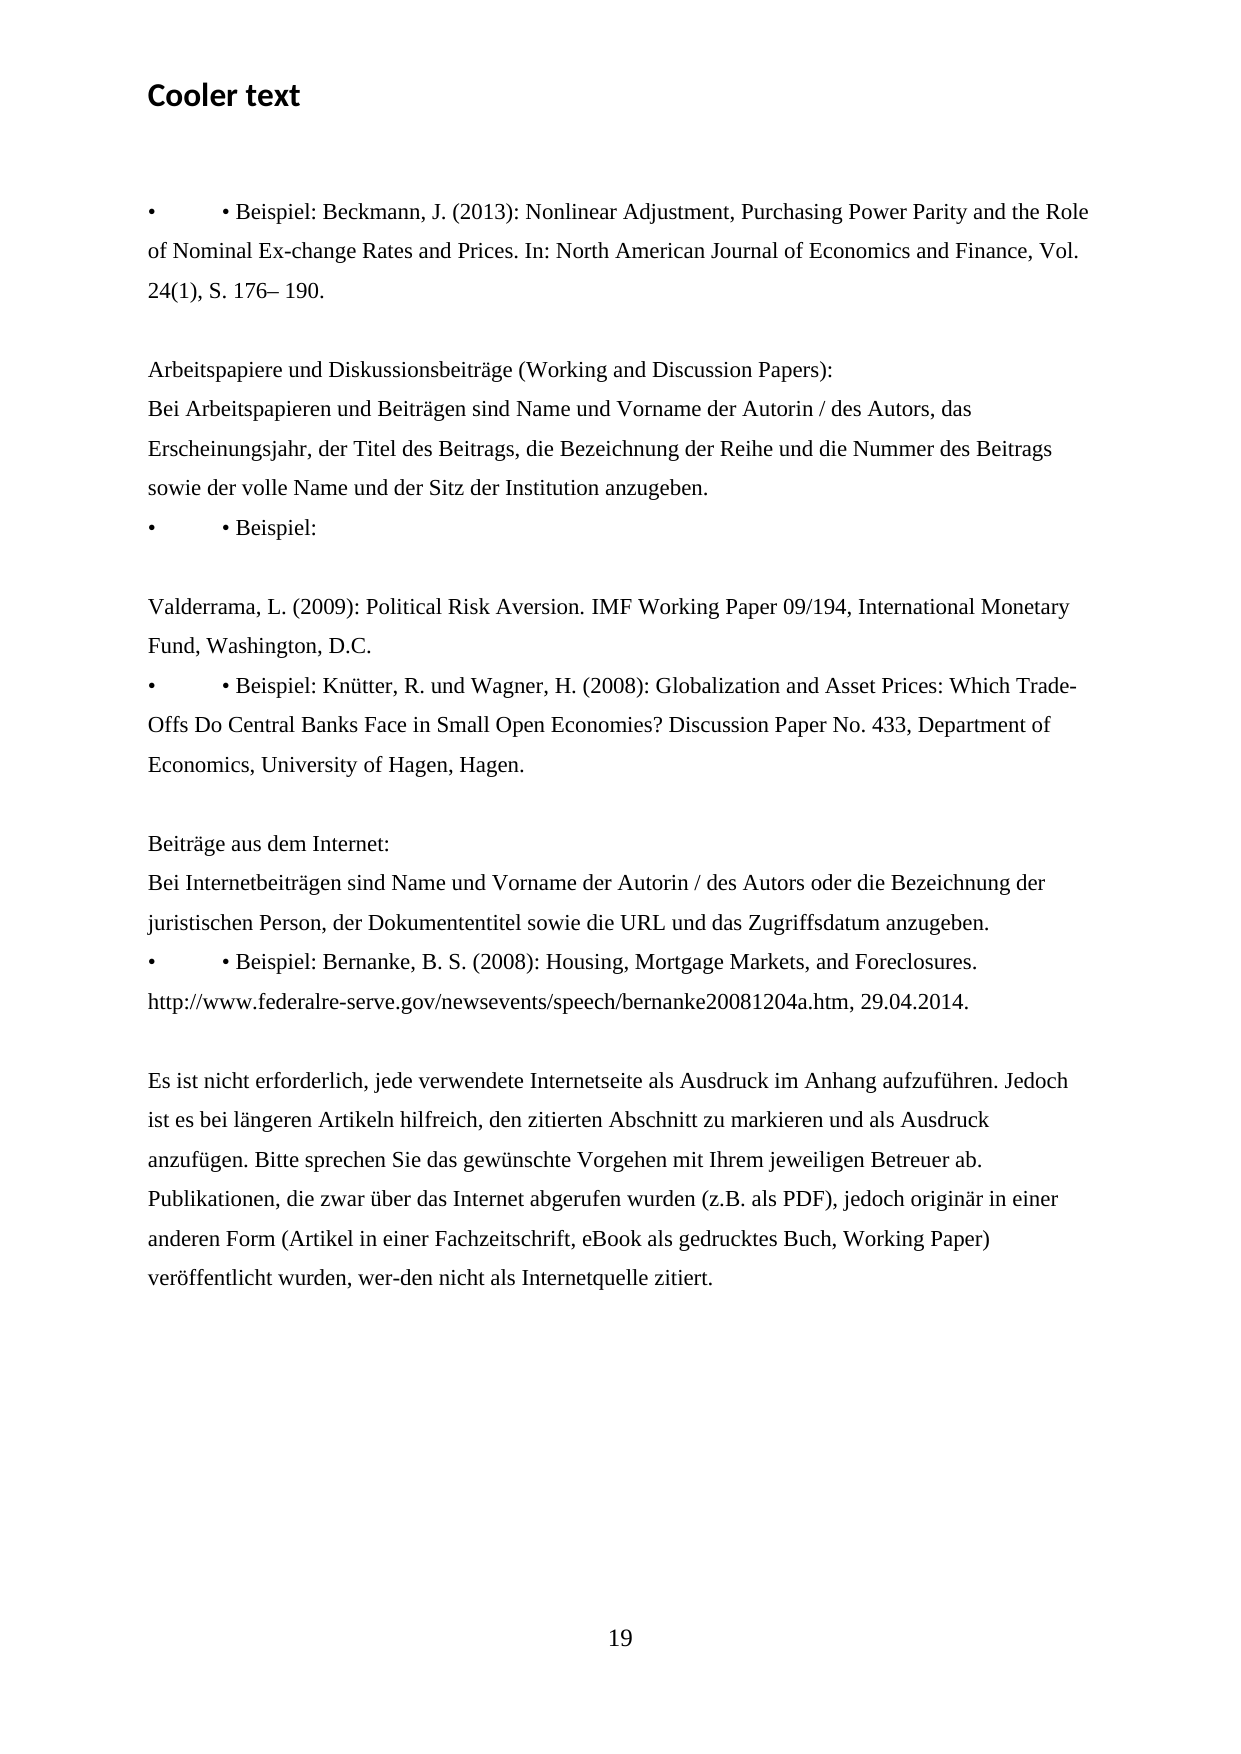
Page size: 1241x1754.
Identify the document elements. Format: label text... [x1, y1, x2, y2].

text Valderrama, L. (2009): Political Risk Aversion. IMF Working Paper 09/194, International Monetary Fund, Washington, D.C. [148, 593, 1092, 659]
text Arbeitspapiere und Diskussionsbeiträge (Working and Discussion Papers): [148, 356, 1092, 382]
text Beiträge aus dem Internet: [148, 830, 1092, 856]
list • Beispiel: [148, 514, 1092, 540]
text Bei Arbeitspapieren und Beiträgen sind Name und Vorname der Autorin / des Autors, das Erscheinungsjahr, der Titel des Beitrags, die Bezeichnung der Reihe und die Nummer des Beitrags sowie der volle Name und der Sitz der Institution anzugeben. [148, 396, 1092, 501]
list • Beispiel: Bernanke, B. S. (2008): Housing, Mortgage Markets, and Foreclosures. http://www.federalre-serve.gov/newsevents/speech/bernanke20081204a.htm, 29.04.2014. [148, 948, 1092, 1014]
text Publikationen, die zwar über das Internet abgerufen wurden (z.B. als PDF), jedoch originär in einer anderen Form (Artikel in einer Fachzeitschrift, eBook als gedrucktes Buch, Working Paper) veröffentlicht wurden, wer-den nicht als Internetquelle zitiert. [148, 1185, 1092, 1290]
list • Beispiel: Beckmann, J. (2013): Nonlinear Adjustment, Purchasing Power Parity and the Role of Nominal Ex-change Rates and Prices. In: North American Journal of Economics and Finance, Vol. 24(1), S. 176– 190. [148, 198, 1092, 303]
text Bei Internetbeiträgen sind Name und Vorname der Autorin / des Autors oder die Bezeichnung der juristischen Person, der Dokumententitel sowie die URL und das Zugriffsdatum anzugeben. [148, 869, 1092, 935]
text Es ist nicht erforderlich, jede verwendete Internetseite als Ausdruck im Anhang aufzuführen. Jedoch ist es bei längeren Artikeln hilfreich, den zitierten Abschnitt zu markieren und als Ausdruck anzufügen. Bitte sprechen Sie das gewünschte Vorgehen mit Ihrem jeweiligen Betreuer ab. [148, 1067, 1092, 1172]
list • Beispiel: Knütter, R. und Wagner, H. (2008): Globalization and Asset Prices: Which Trade-Offs Do Central Banks Face in Small Open Economies? Discussion Paper No. 433, Department of Economics, University of Hagen, Hagen. [148, 672, 1092, 777]
